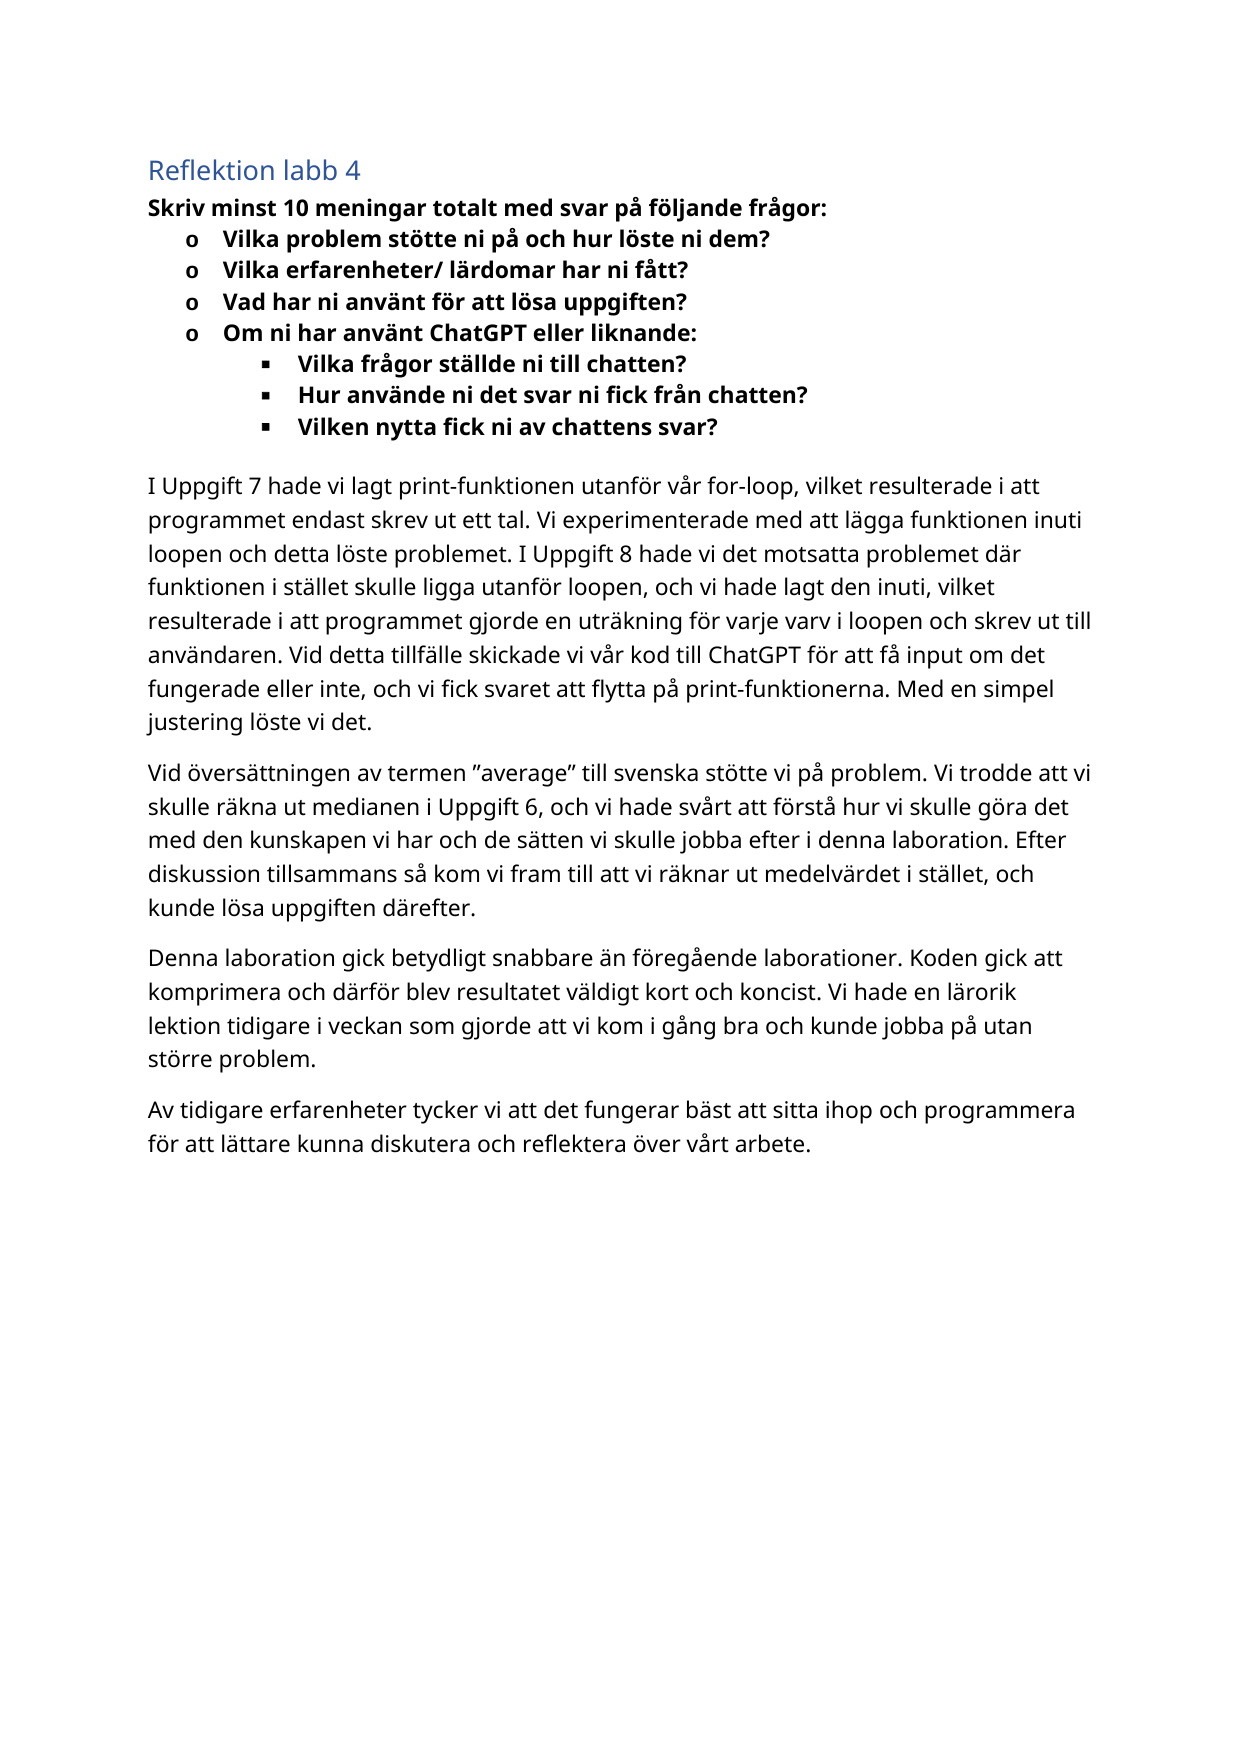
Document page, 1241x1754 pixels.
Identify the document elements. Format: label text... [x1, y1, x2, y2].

text Skriv minst 10 meningar totalt med svar på följande frågor: [148, 192, 1093, 223]
list Vilka erfarenheter/ lärdomar har ni fått? [185, 254, 1093, 286]
list Om ni har använt ChatGPT eller liknande: [185, 317, 1093, 348]
list Hur använde ni det svar ni fick från chatten? [260, 379, 1093, 411]
text Vid översättningen av termen ”average” till svenska stötte vi på problem. Vi trodde att vi skulle räkna ut medianen i Uppgift 6, och vi hade svårt att förstå hur vi skulle göra det med den kunskapen vi har och de sätten vi skulle jobba efter i denna laboration. Efter diskussion tillsammans så kom vi fram till att vi räknar ut medelvärdet i stället, och kunde lösa uppgiften därefter. [148, 757, 1093, 923]
list Vilken nytta fick ni av chattens svar? [260, 411, 1093, 470]
list Vilka frågor ställde ni till chatten? [260, 348, 1093, 379]
list Vilka problem stötte ni på och hur löste ni dem? [185, 223, 1093, 254]
text Denna laboration gick betydligt snabbare än föregående laborationer. Koden gick att komprimera och därför blev resultatet väldigt kort och koncist. Vi hade en lärorik lektion tidigare i veckan som gjorde att vi kom i gång bra och kunde jobba på utan större problem. [148, 942, 1093, 1074]
list Vad har ni använt för att lösa uppgiften? [185, 286, 1093, 317]
text Av tidigare erfarenheter tycker vi att det fungerar bäst att sitta ihop och programmera för att lättare kunna diskutera och reflektera över vårt arbete. [148, 1094, 1093, 1159]
subtitle Reflektion labb 4 [148, 152, 1093, 189]
text I Uppgift 7 hade vi lagt print-funktionen utanför vår for-loop, vilket resulterade i att programmet endast skrev ut ett tal. Vi experimenterade med att lägga funktionen inuti loopen och detta löste problemet. I Uppgift 8 hade vi det motsatta problemet där funktionen i stället skulle ligga utanför loopen, och vi hade lagt den inuti, vilket resulterade i att programmet gjorde en uträkning för varje varv i loopen och skrev ut till användaren. Vid detta tillfälle skickade vi vår kod till ChatGPT för att få input om det fungerade eller inte, och vi fick svaret att flytta på print-funktionerna. Med en simpel justering löste vi det. [148, 470, 1093, 737]
